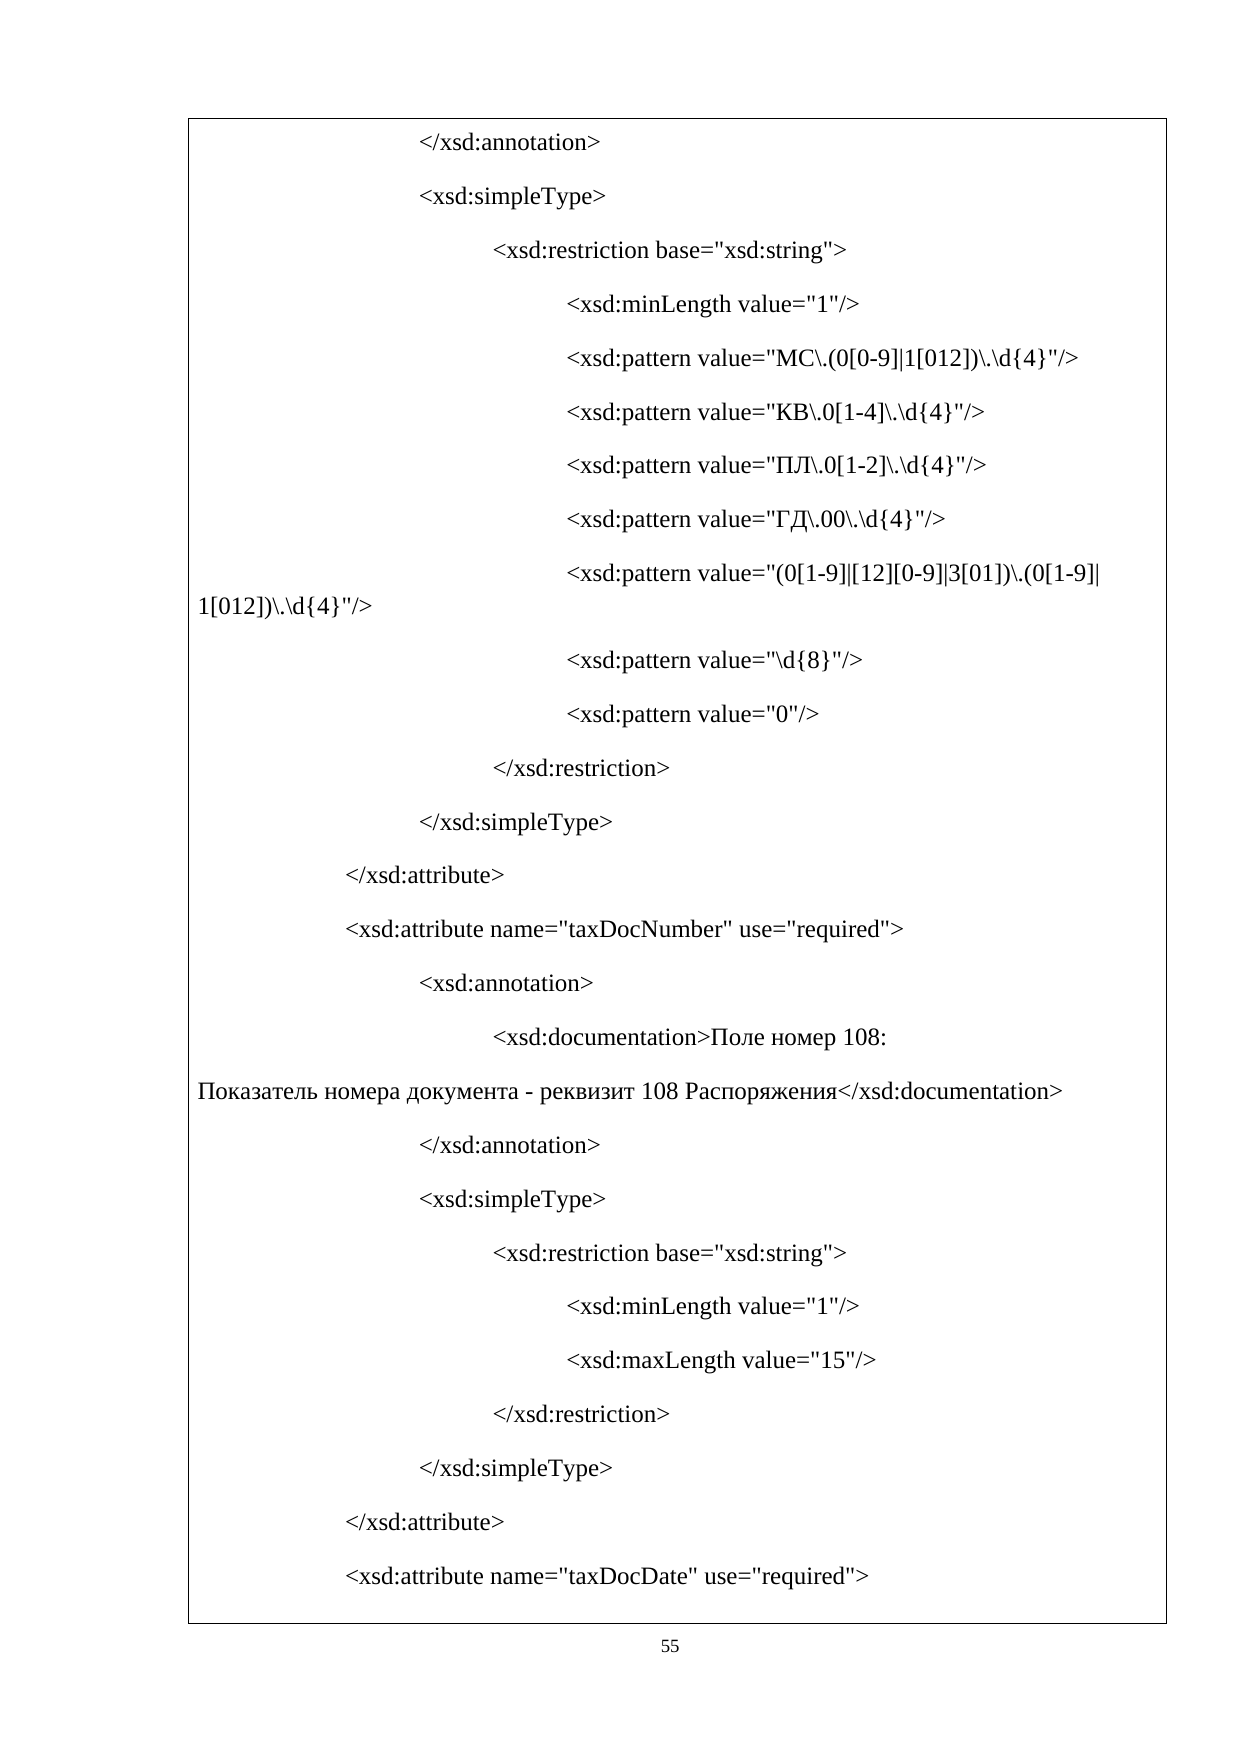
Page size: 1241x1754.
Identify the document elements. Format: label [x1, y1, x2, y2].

table_header [189, 119, 1166, 1623]
